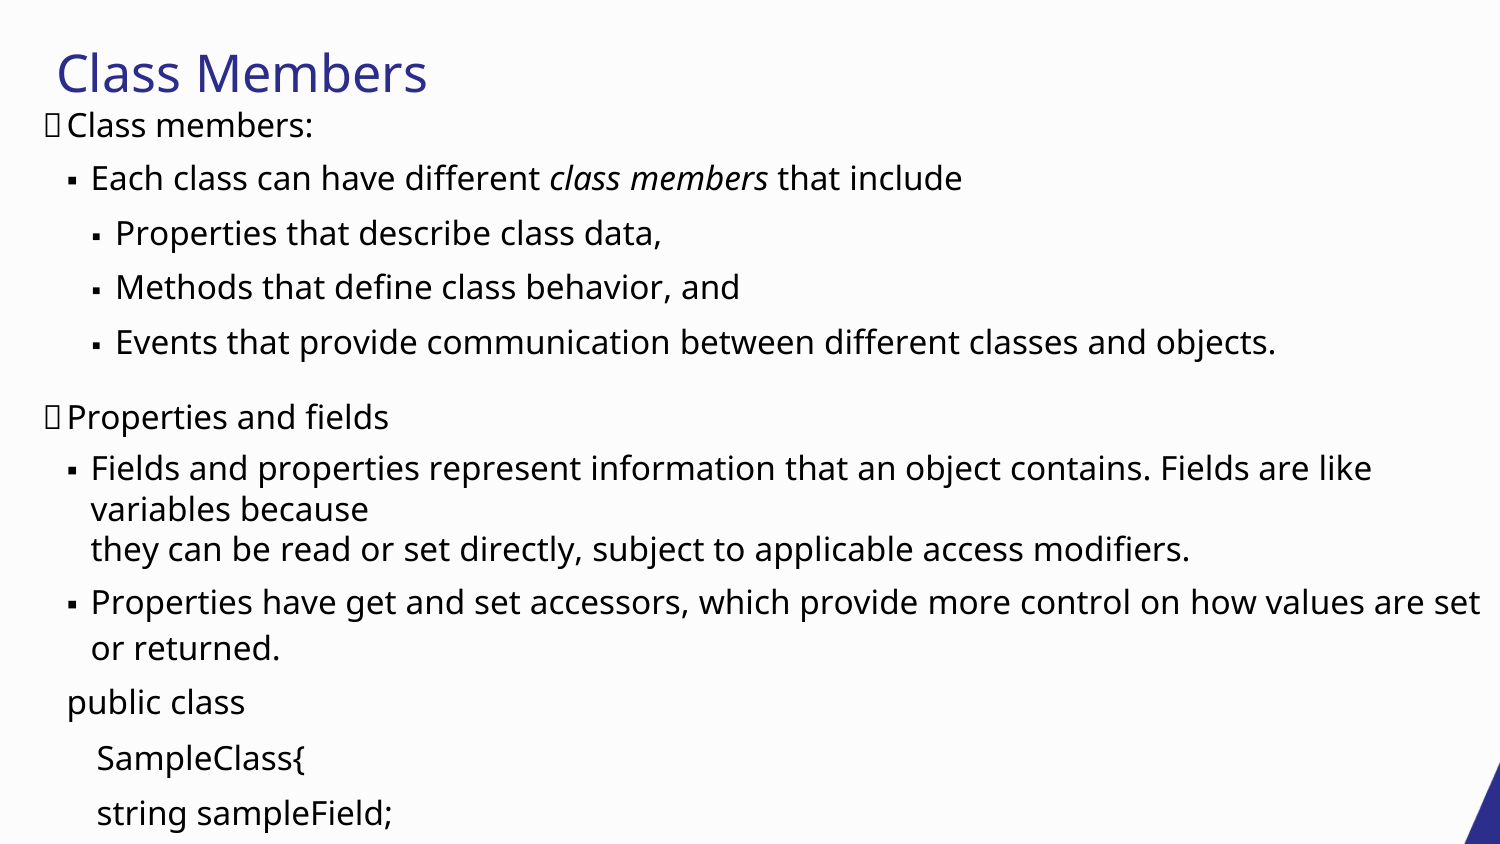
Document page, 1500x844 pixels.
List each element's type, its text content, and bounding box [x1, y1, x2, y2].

subtitle Class Members [56, 42, 1487, 105]
list Fields and properties represent information that an object contains. Fields are like variables because [66, 448, 1487, 529]
list Methods that define class behavior, and [91, 264, 1487, 309]
text public class SampleClass{ string sampleField; [66, 679, 403, 835]
list Properties that describe class data, [91, 209, 1487, 255]
picture [1288, 757, 1500, 844]
list Each class can have different class members that include [66, 155, 1487, 200]
list Events that provide communication between different classes and objects. [91, 319, 1487, 364]
list Properties and fields [42, 394, 1487, 439]
list Properties have get and set accessors, which provide more control on how values are set or returned. [66, 579, 1487, 670]
list Class members: [42, 105, 1487, 145]
text they can be read or set directly, subject to applicable access modifiers. [90, 529, 1487, 570]
